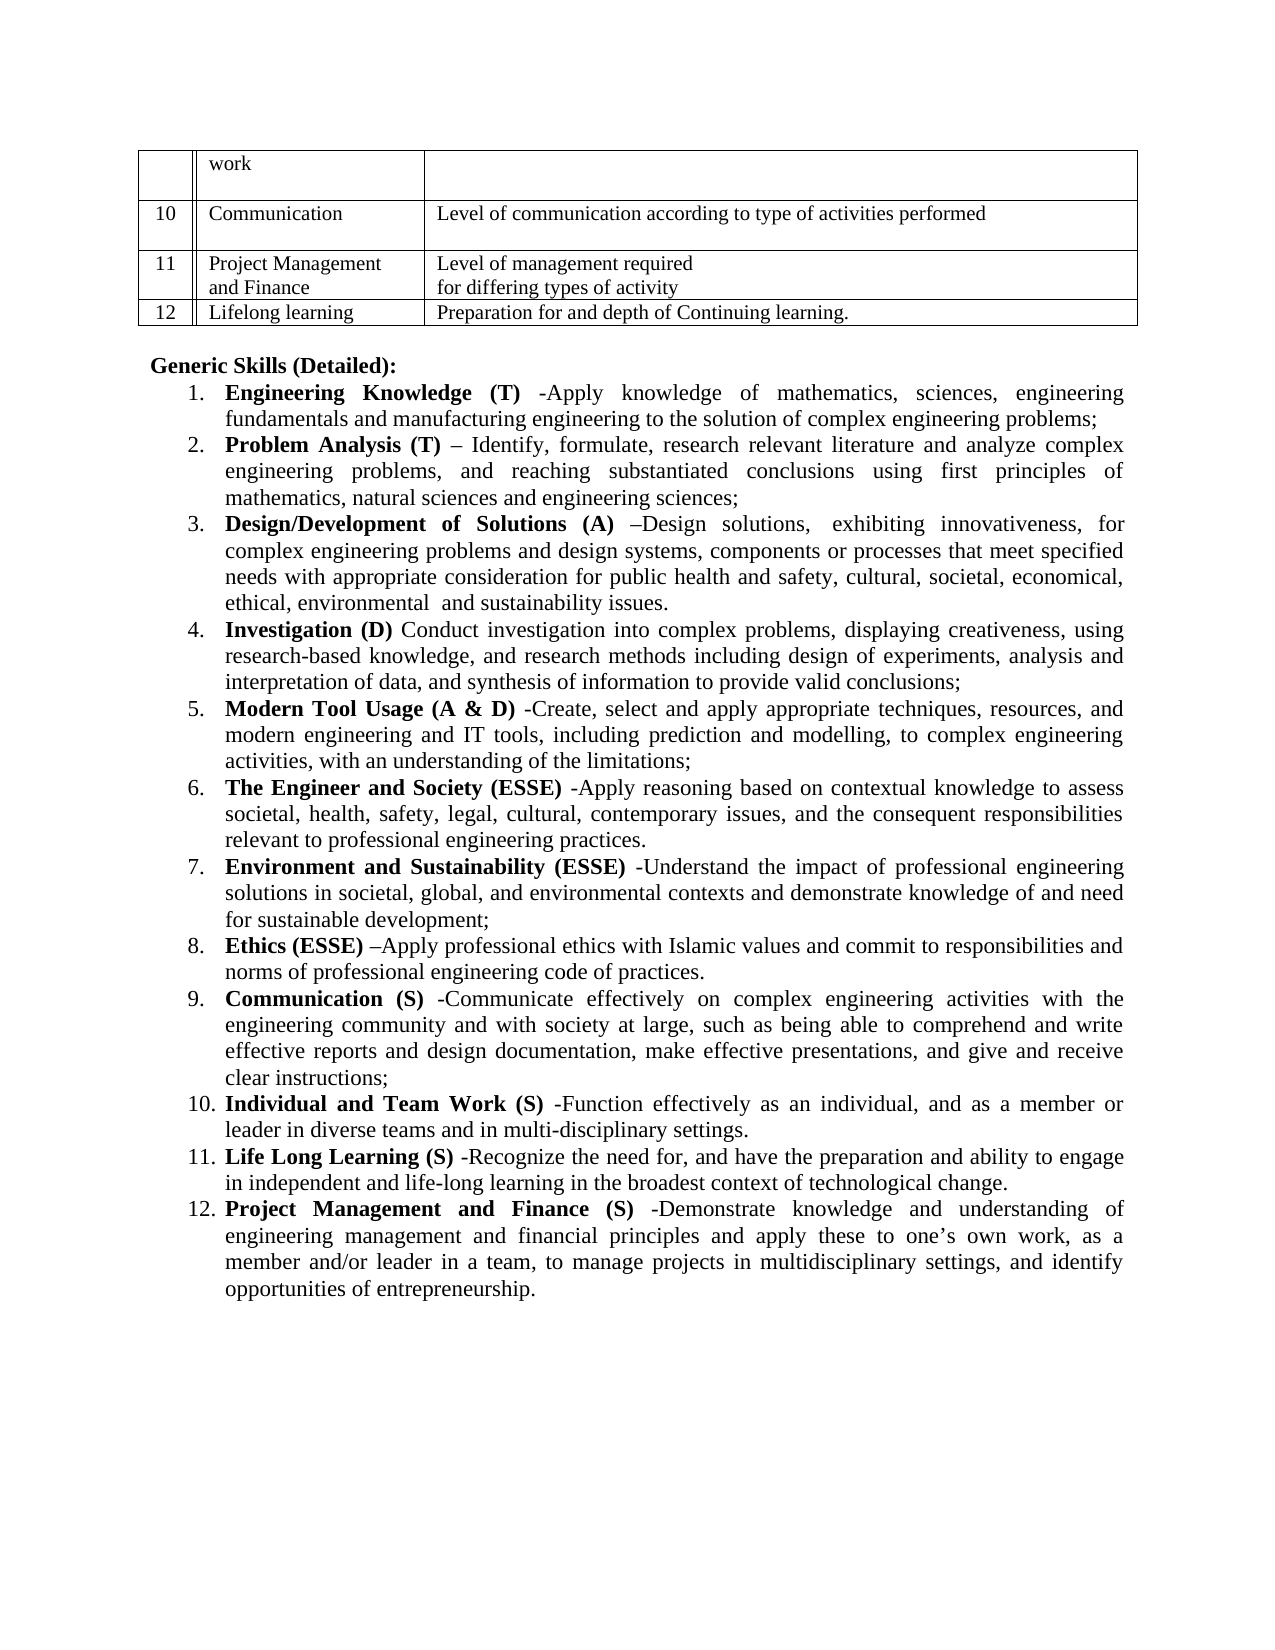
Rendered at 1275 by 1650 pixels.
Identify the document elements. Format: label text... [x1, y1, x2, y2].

list Individual and Team Work (S) -Function effectively as an individual, and as a member or leader in diverse teams and in multi-disciplinary settings. [187, 1090, 1125, 1143]
list Problem Analysis (T) – Identify, formulate, research relevant literature and analyze complex engineering problems, and reaching substantiated conclusions using first principles of mathematics, natural sciences and engineering sciences; [187, 431, 1125, 510]
table_cell Lifelong learning [197, 300, 424, 325]
list Communication (S) -Communicate effectively on complex engineering activities with the engineering community and with society at large, such as being able to comprehend and write effective reports and design documentation, make effective presentations, and give and receive clear instructions; [187, 985, 1125, 1090]
list Environment and Sustainability (ESSE) -Understand the impact of professional engineering solutions in societal, global, and environmental contexts and demonstrate knowledge of and need for sustainable development; [187, 853, 1125, 932]
table_cell Communication [197, 201, 424, 249]
table_cell 12 [139, 300, 192, 325]
table_cell Preparation for and depth of Continuing learning. [425, 300, 1137, 325]
list Project Management and Finance (S) -Demonstrate knowledge and understanding of engineering management and financial principles and apply these to one’s own work, as a member and/or leader in a team, to manage projects in multidisciplinary settings, and identify opportunities of entrepreneurship. [187, 1196, 1125, 1301]
list Ethics (ESSE) –Apply professional ethics with Islamic values and commit to responsibilities and norms of professional engineering code of practices. [187, 932, 1125, 985]
table_cell Project Management and Finance [197, 251, 424, 299]
list Life Long Learning (S) -Recognize the need for, and have the preparation and ability to engage in independent and life-long learning in the broadest context of technological change. [187, 1143, 1125, 1196]
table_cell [425, 151, 1137, 200]
list Modern Tool Usage (A & D) -Create, select and apply appropriate techniques, resources, and modern engineering and IT tools, including prediction and modelling, to complex engineering activities, with an understanding of the limitations; [187, 695, 1125, 774]
text Generic Skills (Detailed): [150, 352, 1125, 378]
list The Engineer and Society (ESSE) -Apply reasoning based on contextual knowledge to assess societal, health, safety, legal, cultural, contemporary issues, and the consequent responsibilities relevant to professional engineering practices. [187, 774, 1125, 853]
table_cell Level of communication according to type of activities performed [425, 201, 1137, 249]
table_cell 9 [139, 151, 192, 200]
list Design/Development of Solutions (A) –Design solutions, exhibiting innovativeness, for complex engineering problems and design systems, components or processes that meet specified needs with appropriate consideration for public health and safety, cultural, societal, economical, ethical, environmental and sustainability issues. [187, 510, 1125, 616]
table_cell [197, 151, 424, 200]
list Investigation (D) Conduct investigation into complex problems, displaying creativeness, using research-based knowledge, and research methods including design of experiments, analysis and interpretation of data, and synthesis of information to provide valid conclusions; [187, 616, 1125, 695]
table_cell 10 [139, 201, 192, 249]
table_cell 11 [139, 251, 192, 299]
table_cell Level of management required for differing types of activity [425, 251, 1137, 299]
list Engineering Knowledge (T) -Apply knowledge of mathematics, sciences, engineering fundamentals and manufacturing engineering to the solution of complex engineering problems; [187, 378, 1125, 431]
